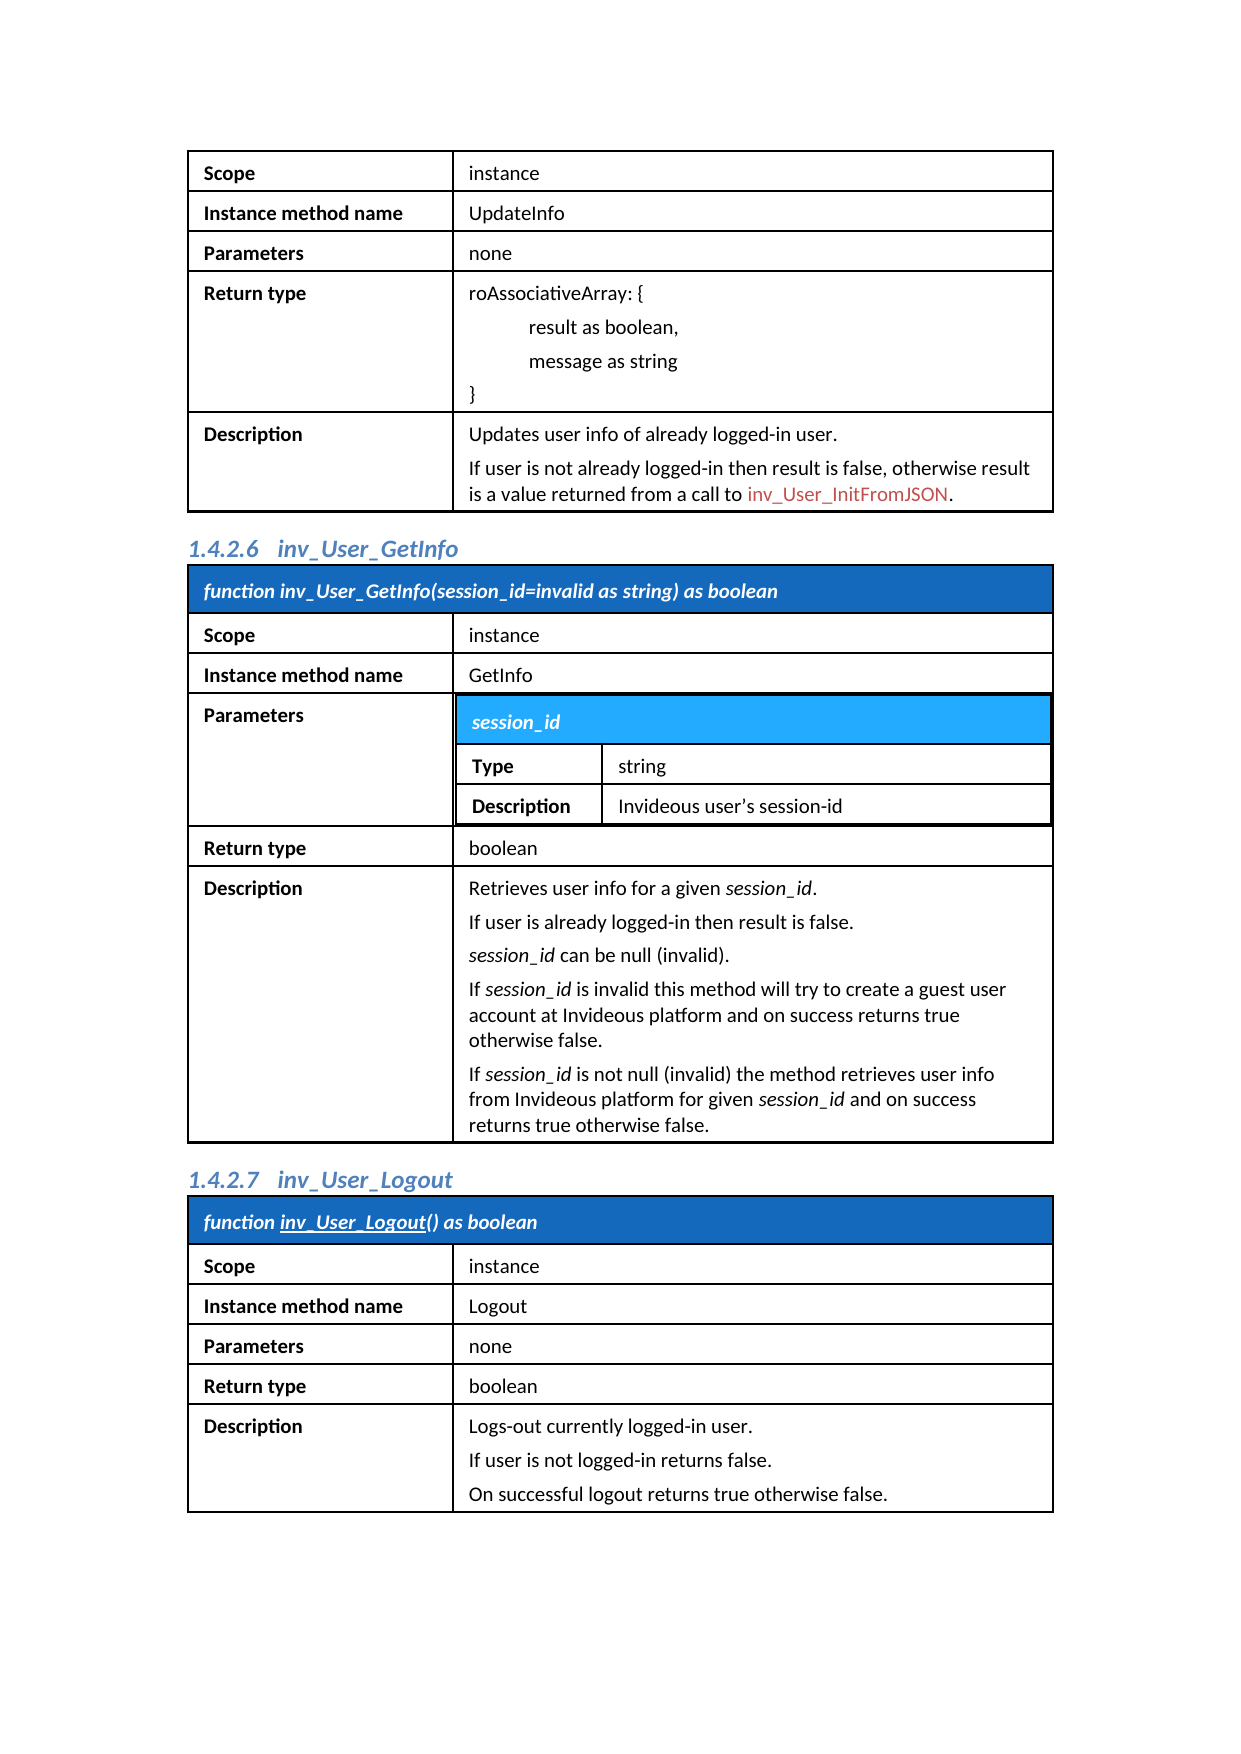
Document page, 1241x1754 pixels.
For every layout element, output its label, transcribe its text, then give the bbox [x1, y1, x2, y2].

table_cell Parameters [189, 694, 452, 825]
table_cell Description [189, 413, 452, 510]
table_cell instance [454, 614, 1052, 652]
subtitle inv_User_GetInfo [187, 533, 1053, 564]
table_cell Return type [189, 827, 452, 865]
table_cell Scope [189, 614, 452, 652]
table_cell Parameters [189, 232, 452, 270]
table_cell Description [189, 867, 452, 1141]
table_cell Retrieves user info for a given session_id. If user is already logged-in then result is false. session_id can be null (invalid). If session_id is invalid this method will try to create a guest user account at Invideous platform and on success returns true otherwise false. If session_id is not null (invalid) the method retrieves user info from Invideous platform for given session_id and on success returns true otherwise false. [454, 867, 1052, 1141]
table_cell Return type [189, 1365, 452, 1403]
table_cell instance [454, 152, 1052, 190]
table_cell boolean [454, 1365, 1052, 1403]
table_cell [603, 785, 1050, 823]
table_cell [603, 745, 1050, 783]
table_cell Instance method name [189, 1285, 452, 1323]
table_cell [457, 745, 601, 783]
table_cell Logout [454, 1285, 1052, 1323]
table_cell none [454, 232, 1052, 270]
table_cell boolean [454, 827, 1052, 865]
table_cell Instance method name [189, 192, 452, 230]
table_cell [457, 785, 601, 823]
table_cell Scope [189, 1245, 452, 1283]
table_cell Parameters [189, 1325, 452, 1363]
table_cell UpdateInfo [454, 192, 1052, 230]
table_header function inv_User_Logout() as boolean [189, 1197, 1052, 1243]
table_cell GetInfo [454, 654, 1052, 692]
table_cell Scope [189, 152, 452, 190]
table_cell Updates user info of already logged-in user. If user is not already logged-in then result is false, otherwise result is a value returned from a call to inv_User_InitFromJSON. [454, 413, 1052, 510]
table_cell none [454, 1325, 1052, 1363]
table_cell Logs-out currently logged-in user. If user is not logged-in returns false. On successful logout returns true otherwise false. [454, 1405, 1052, 1511]
subtitle inv_User_Logout [187, 1164, 1053, 1195]
table_cell Instance method name [189, 654, 452, 692]
table_cell Return type [189, 272, 452, 411]
table_cell instance [454, 1245, 1052, 1283]
table_header function inv_User_GetInfo(session_id=invalid as string) as boolean [189, 566, 1052, 612]
table_cell roAssociativeArray: { result as boolean, message as string } [454, 272, 1052, 411]
table_cell Description [189, 1405, 452, 1511]
